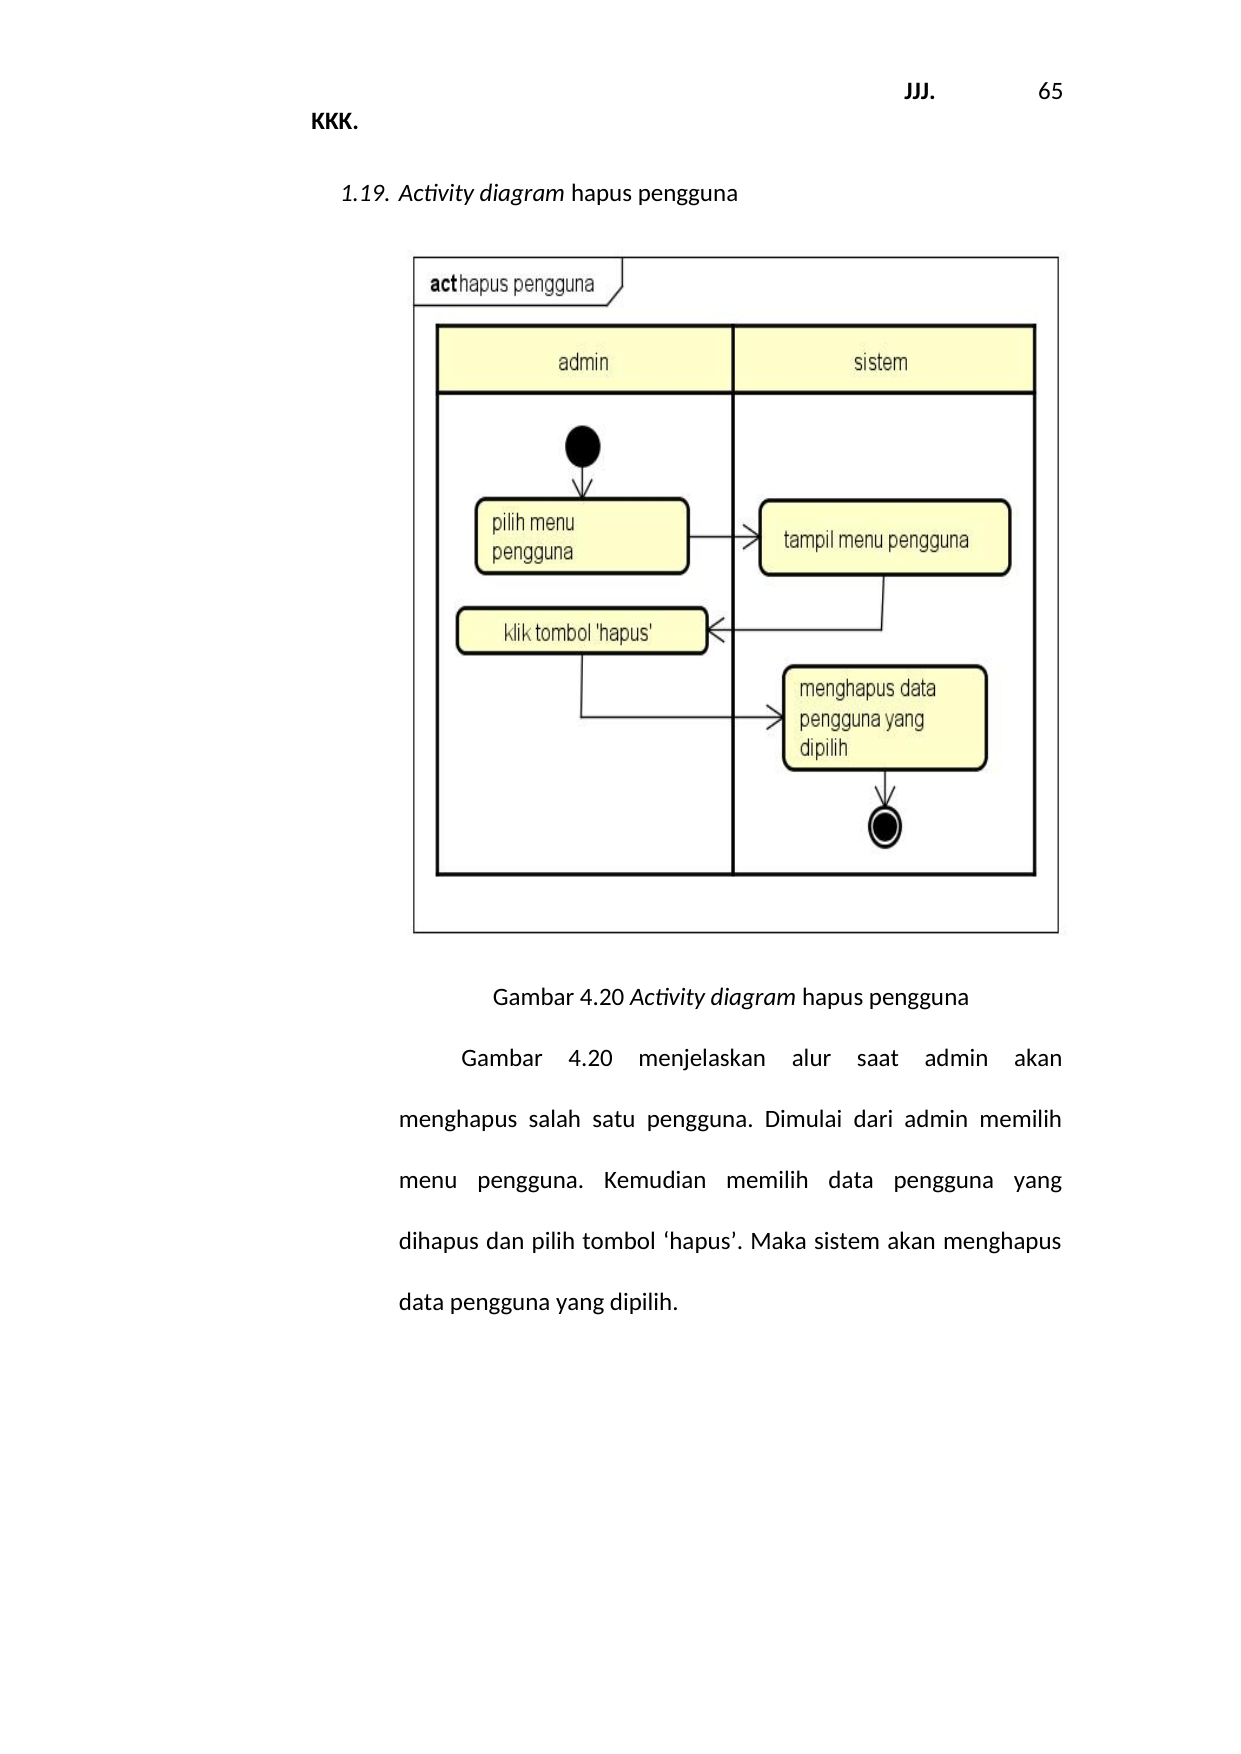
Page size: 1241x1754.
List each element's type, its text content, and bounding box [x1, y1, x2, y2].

list Gambar 4.20 menjelaskan alur saat admin akan menghapus salah satu pengguna. Dimulai dari admin memilih menu pengguna. Kemudian memilih data pengguna yang dihapus dan pilih tombol ‘hapus’. Maka sistem akan menghapus data pengguna yang dipilih. [399, 1042, 1063, 1317]
list Activity diagram hapus pengguna [340, 177, 1063, 208]
picture [398, 238, 1073, 951]
list Gambar 4.20 Activity diagram hapus pengguna [399, 951, 1063, 1012]
